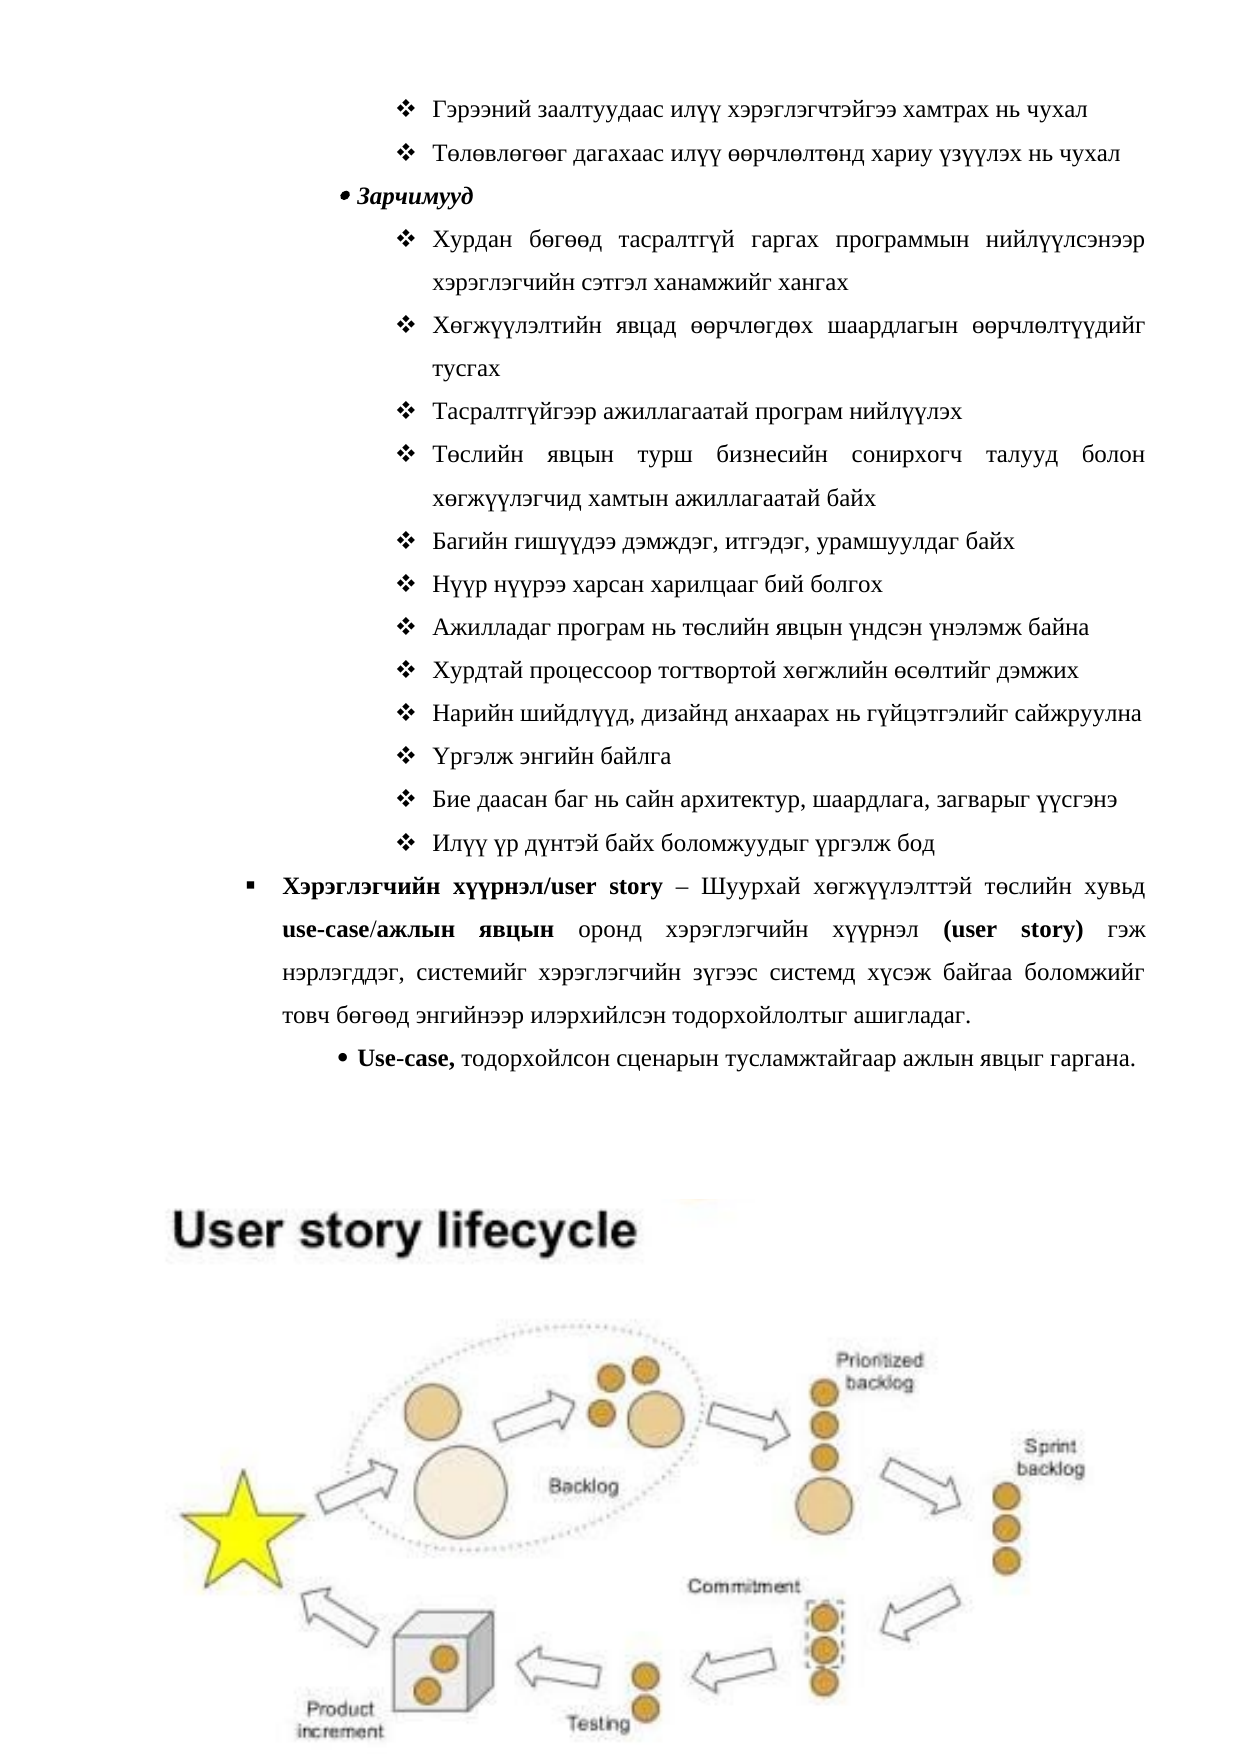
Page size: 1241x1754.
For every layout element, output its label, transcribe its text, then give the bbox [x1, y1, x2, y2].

list Ажилладаг програм нь төслийн явцын үндсэн үнэлэмж байна [394, 612, 1146, 641]
list Төлөвлөгөөг дагахаас илүү өөрчлөлтөнд хариу үзүүлэх нь чухал [394, 138, 1146, 166]
list Багийн гишүүдээ дэмждэг, итгэдэг, урамшуулдаг байх [394, 526, 1146, 554]
list Тасралтгүйгээр ажиллагаатай програм нийлүүлэх [394, 396, 1146, 425]
list Хурдтай процессоор тогтвортой хөгжлийн өсөлтийг дэмжих [394, 655, 1146, 684]
list Бие даасан баг нь сайн архитектур, шаардлага, загварыг үүсгэнэ [394, 784, 1146, 813]
list Зарчимууд [338, 181, 1146, 209]
list Үргэлж энгийн байлга [394, 741, 1146, 770]
list Хэрэглэгчийн хүүрнэл/user story – Шуурхай хөгжүүлэлттэй төслийн хувьд use-case/ажлын явцын оронд хэрэглэгчийн хүүрнэл (user story) гэж нэрлэгддэг, системийг хэрэглэгчийн зүгээс системд хүсэж байгаа боломжийг товч бөгөөд энгийнээр илэрхийлсэн тодорхойлолтыг ашигладаг. [244, 871, 1146, 1029]
list Илүү үр дүнтэй байх боломжуудыг үргэлж бод [394, 828, 1146, 856]
list Гэрээний заалтуудаас илүү хэрэглэгчтэйгээ хамтрах нь чухал [394, 94, 1146, 123]
picture [111, 1199, 1129, 1754]
list Нүүр нүүрээ харсан харилцааг бий болгох [394, 569, 1146, 598]
list Хөгжүүлэлтийн явцад өөрчлөгдөх шаардлагын өөрчлөлтүүдийг тусгах [394, 310, 1146, 382]
list Төслийн явцын турш бизнесийн сонирхогч талууд болон хөгжүүлэгчид хамтын ажиллагаатай байх [394, 439, 1146, 511]
list Use-case, тодорхойлсон сценарын тусламжтайгаар ажлын явцыг гаргана. болдог. [338, 1043, 1146, 1129]
list Хурдан бөгөөд тасралтгүй гаргах программын нийлүүлсэнээр хэрэглэгчийн сэтгэл ханамжийг хангах [394, 224, 1146, 296]
list Нарийн шийдлүүд, дизайнд анхаарах нь гүйцэтгэлийг сайжруулна [394, 698, 1146, 727]
